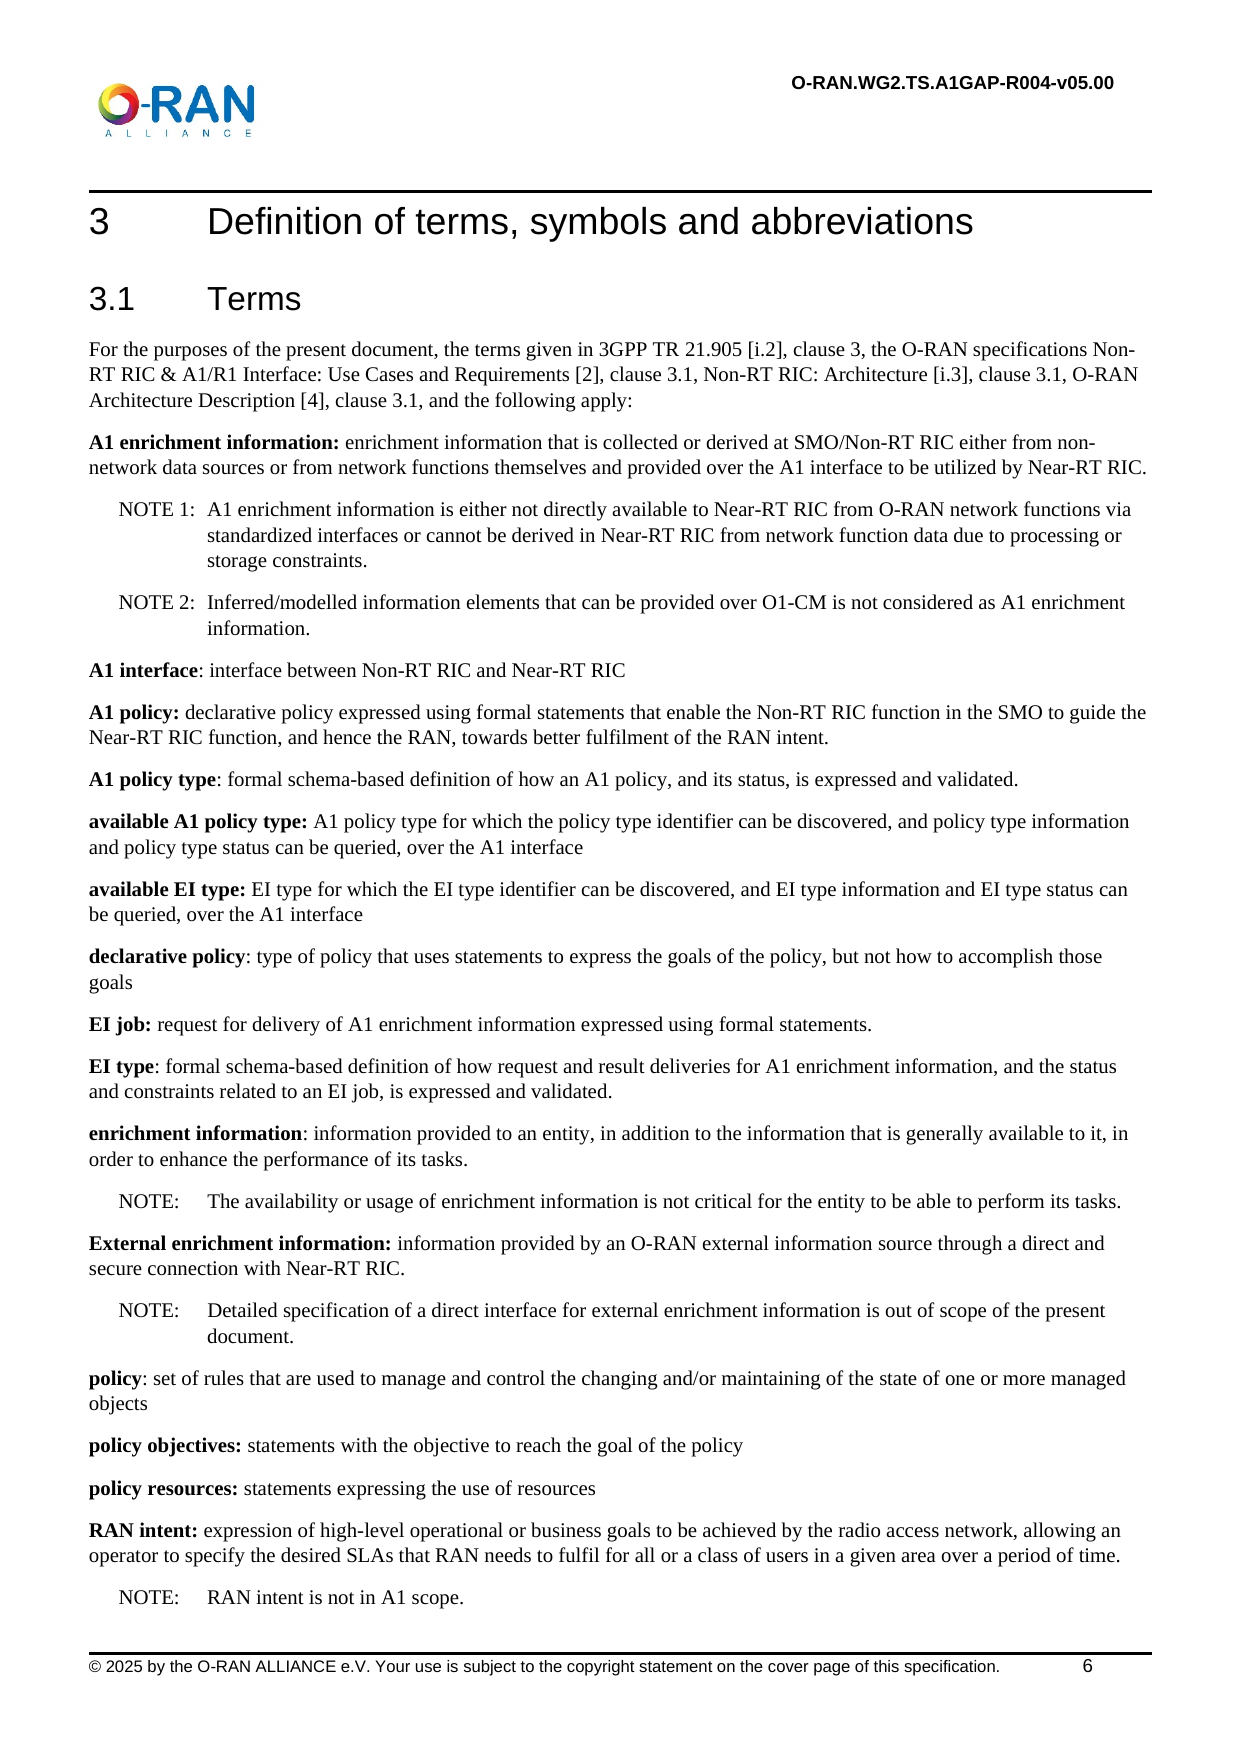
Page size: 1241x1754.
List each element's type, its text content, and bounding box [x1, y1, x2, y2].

text A1 policy: declarative policy expressed using formal statements that enable the Non-RT RIC function in the SMO to guide the Near-RT RIC function, and hence the RAN, towards better fulfilment of the RAN intent. [89, 699, 1152, 749]
text A1 enrichment information: enrichment information that is collected or derived at SMO/Non-RT RIC either from non-network data sources or from network functions themselves and provided over the A1 interface to be utilized by Near-RT RIC. [89, 429, 1152, 479]
text policy: set of rules that are used to manage and control the changing and/or maintaining of the state of one or more managed objects [89, 1366, 1152, 1415]
text NOTE 1: A1 enrichment information is either not directly available to Near-RT RIC from O-RAN network functions via standardized interfaces or cannot be derived in Near-RT RIC from network function data due to processing or storage constraints. [118, 497, 1152, 572]
text enrichment information: information provided to an entity, in addition to the information that is generally available to it, in order to enhance the performance of its tasks. [89, 1121, 1152, 1171]
subtitle 3 Definition of terms, symbols and abbreviations [89, 193, 1152, 242]
text For the purposes of the present document, the terms given in 3GPP TR 21.905 [i.2], clause 3, the O-RAN specifications Non-RT RIC & A1/R1 Interface: Use Cases and Requirements [2], clause 3.1, Non-RT RIC: Architecture [i.3], clause 3.1, O-RAN Architecture Description [4], clause 3.1, and the following apply: [89, 337, 1152, 412]
text EI type: formal schema-based definition of how request and result deliveries for A1 enrichment information, and the status and constraints related to an EI job, is expressed and validated. [89, 1054, 1152, 1103]
text RAN intent: expression of high-level operational or business goals to be achieved by the radio access network, allowing an operator to specify the desired SLAs that RAN needs to fulfil for all or a class of users in a given area over a period of time. [89, 1517, 1152, 1567]
text NOTE 2: Inferred/modelled information elements that can be provided over O1-CM is not considered as A1 enrichment information. [118, 590, 1152, 639]
text NOTE: RAN intent is not in A1 scope. [118, 1585, 1152, 1609]
text External enrichment information: information provided by an O-RAN external information source through a direct and secure connection with Near-RT RIC. [89, 1231, 1152, 1280]
text declarative policy: type of policy that uses statements to express the goals of the policy, but not how to accomplish those goals [89, 944, 1152, 994]
text A1 policy type: formal schema-based definition of how an A1 policy, and its status, is expressed and validated. [89, 767, 1152, 791]
text NOTE: The availability or usage of enrichment information is not critical for the entity to be able to perform its tasks. [118, 1189, 1152, 1213]
text A1 interface: interface between Non-RT RIC and Near-RT RIC [89, 657, 1152, 682]
text policy objectives: statements with the objective to reach the goal of the policy [89, 1433, 1152, 1457]
text NOTE: Detailed specification of a direct interface for external enrichment information is out of scope of the present document. [118, 1298, 1152, 1348]
subtitle 3.1 Terms [89, 279, 1152, 318]
picture [88, 70, 268, 148]
text policy resources: statements expressing the use of resources [89, 1475, 1152, 1499]
text EI job: request for delivery of A1 enrichment information expressed using formal statements. [89, 1012, 1152, 1036]
text available A1 policy type: A1 policy type for which the policy type identifier can be discovered, and policy type information and policy type status can be queried, over the A1 interface [89, 809, 1152, 859]
text available EI type: EI type for which the EI type identifier can be discovered, and EI type information and EI type status can be queried, over the A1 interface [89, 877, 1152, 926]
